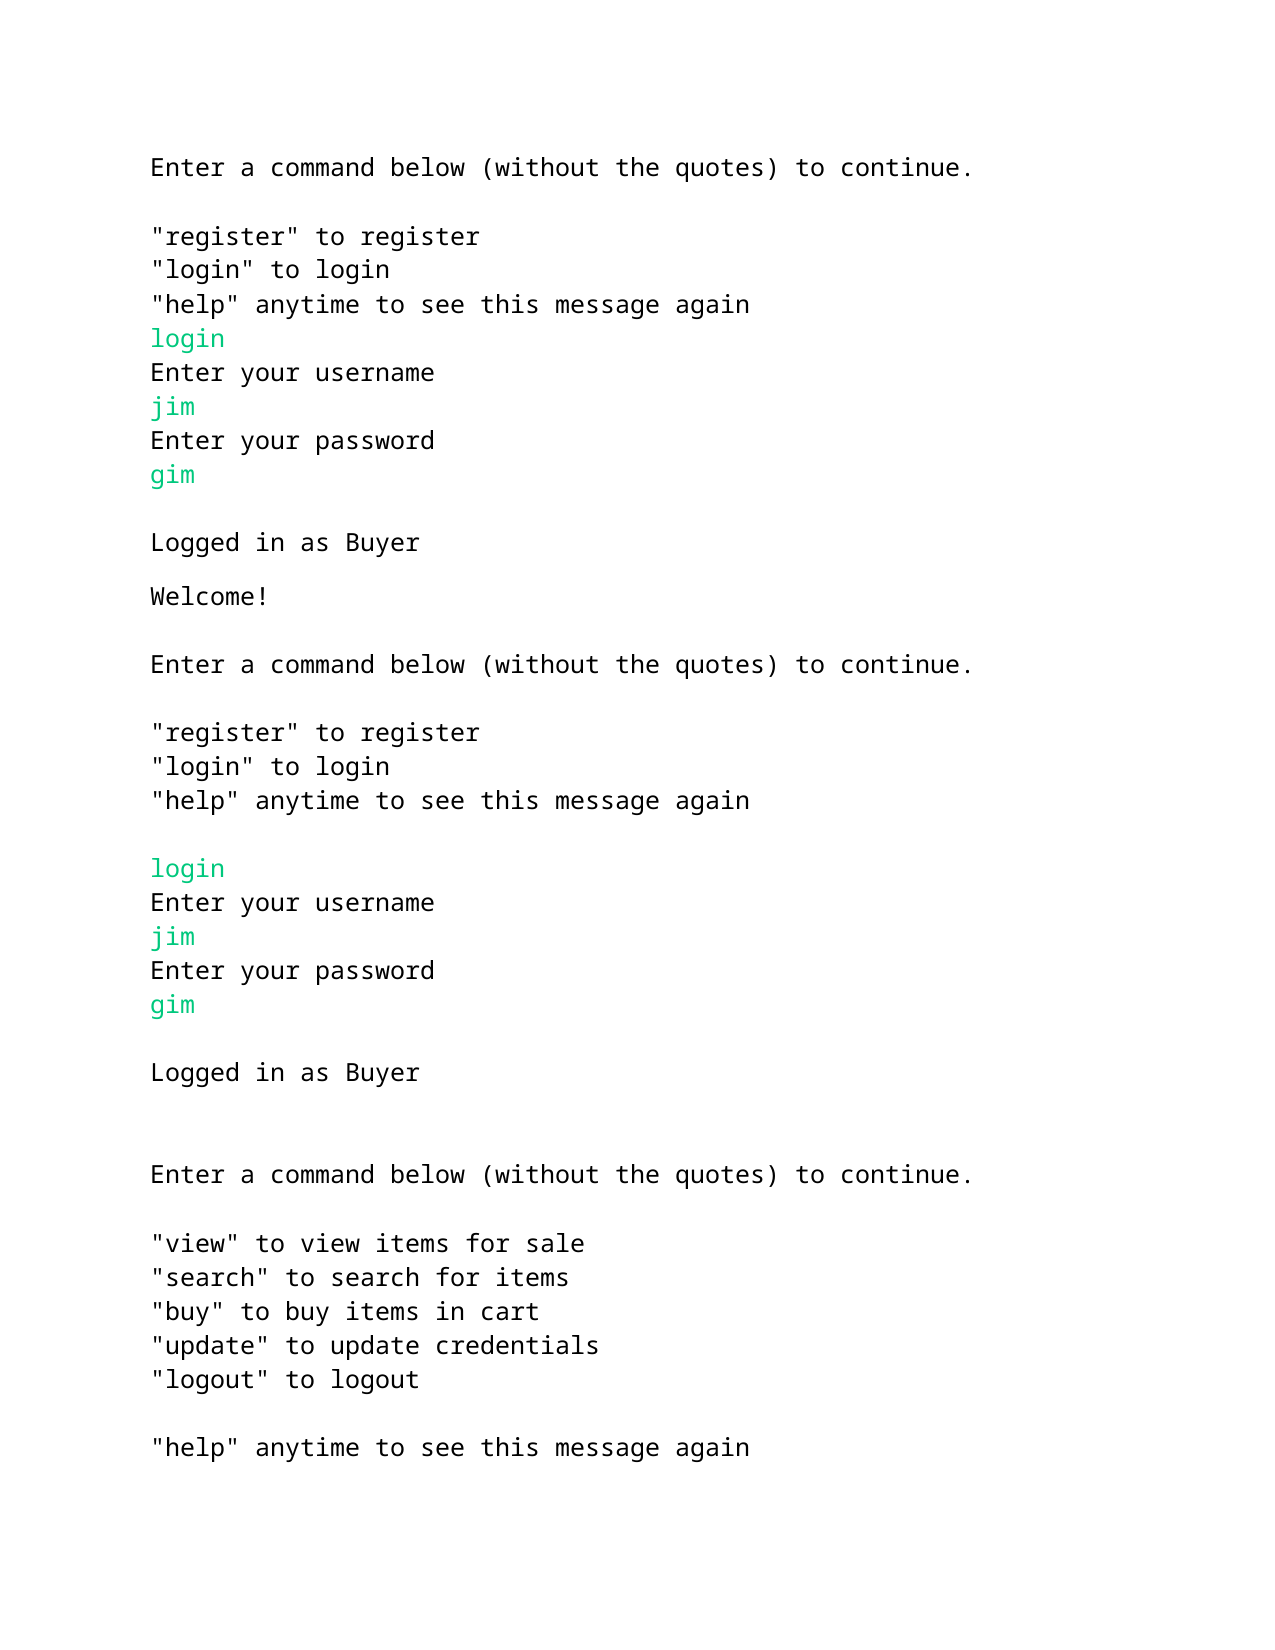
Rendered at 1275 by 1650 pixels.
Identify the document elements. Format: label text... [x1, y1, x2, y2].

text "register" to register [150, 218, 1125, 252]
text login [150, 851, 1125, 885]
text Enter your username [150, 354, 1125, 388]
text "login" to login [150, 748, 1125, 782]
text Enter a command below (without the quotes) to continue. [150, 646, 1125, 680]
text "view" to view items for sale [150, 1225, 1125, 1259]
text jim [150, 388, 1125, 422]
text Enter a command below (without the quotes) to continue. [150, 150, 1125, 184]
text jim [150, 919, 1125, 953]
text Enter your password [150, 953, 1125, 987]
text Enter a command below (without the quotes) to continue. [150, 1157, 1125, 1191]
text "logout" to logout [150, 1362, 1125, 1396]
text Welcome! [150, 578, 1125, 612]
text "search" to search for items [150, 1259, 1125, 1293]
text "register" to register [150, 714, 1125, 748]
text Logged in as Buyer [150, 1055, 1125, 1089]
text gim [150, 457, 1125, 491]
text Enter your username [150, 885, 1125, 919]
text "login" to login [150, 252, 1125, 286]
text "buy" to buy items in cart [150, 1293, 1125, 1327]
text Enter your password [150, 422, 1125, 457]
text "help" anytime to see this message again [150, 1430, 1125, 1464]
text login [150, 320, 1125, 354]
text "help" anytime to see this message again [150, 782, 1125, 817]
text Logged in as Buyer [150, 525, 1125, 559]
text gim [150, 987, 1125, 1021]
text "help" anytime to see this message again [150, 286, 1125, 320]
text "update" to update credentials [150, 1327, 1125, 1362]
